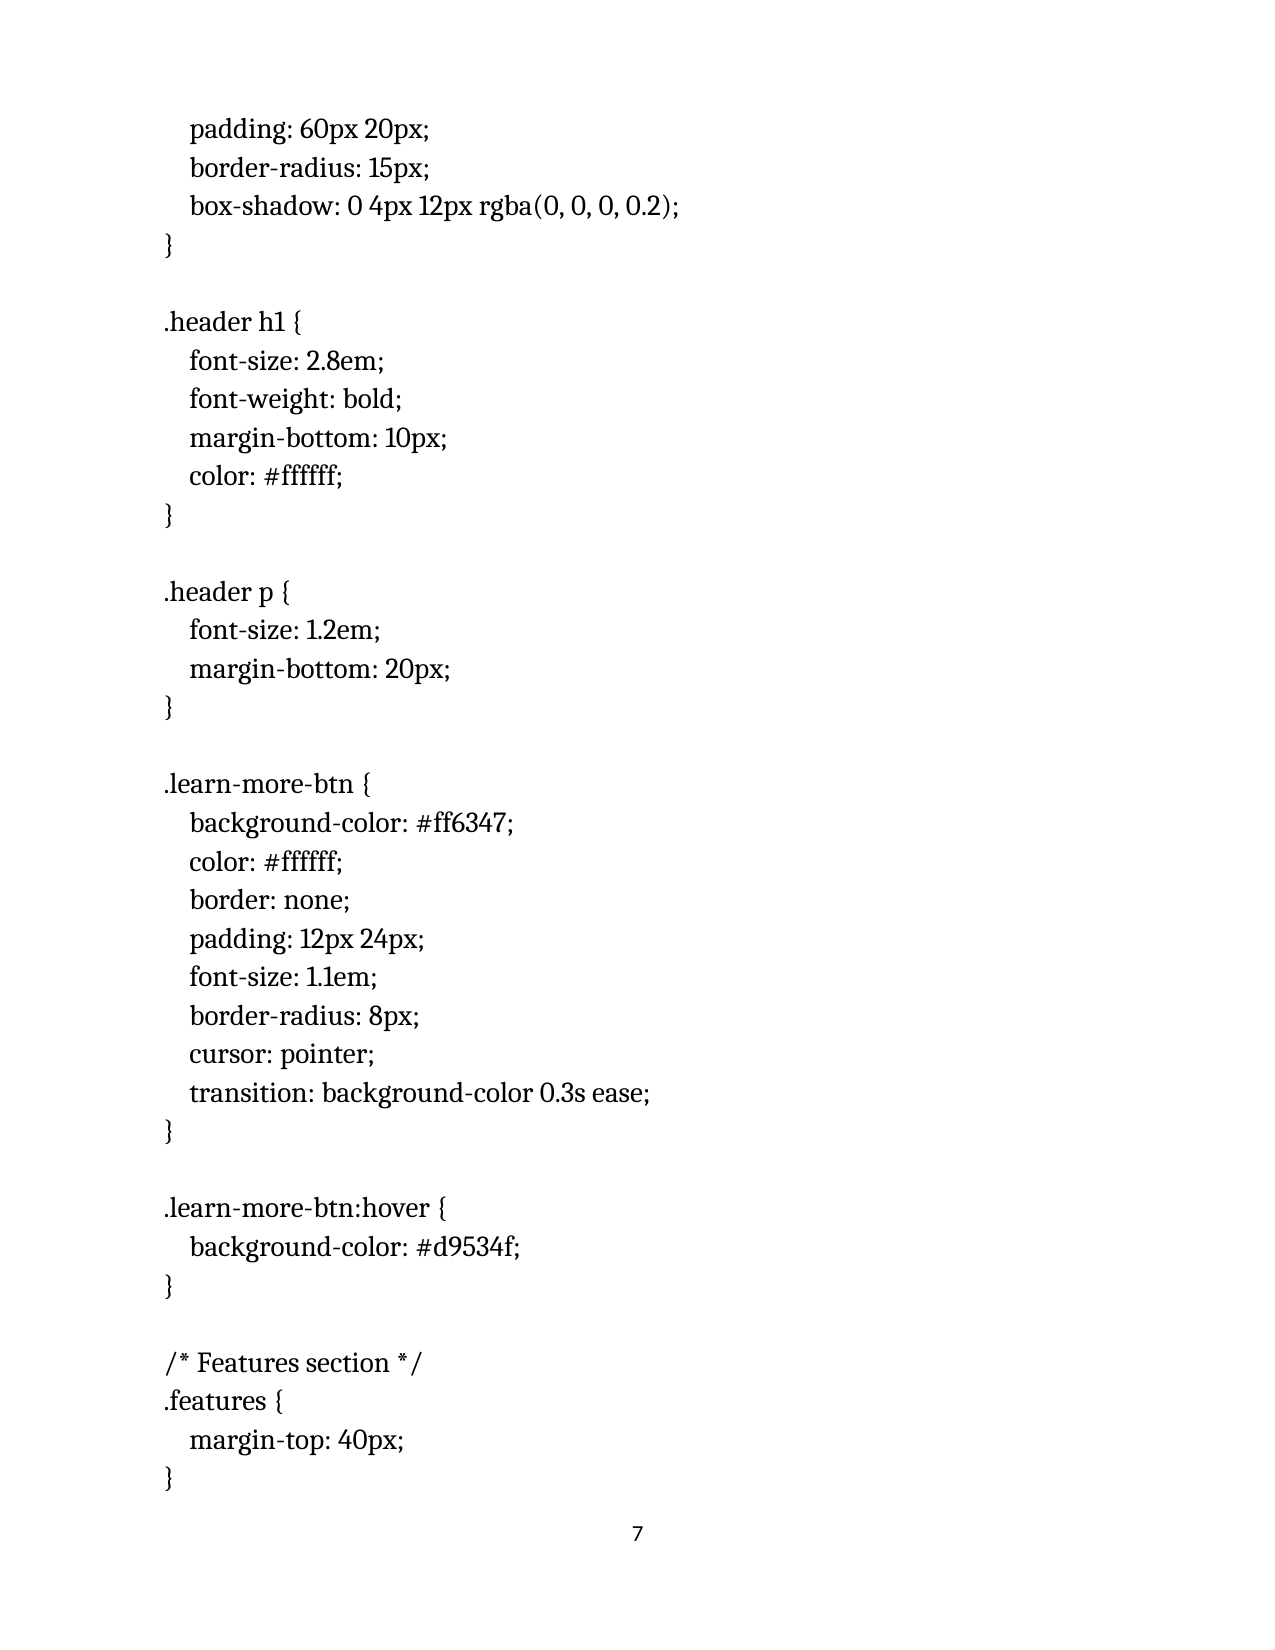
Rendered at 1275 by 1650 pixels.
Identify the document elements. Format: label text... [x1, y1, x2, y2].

text border-radius: 8px; [112, 999, 1162, 1032]
text box-shadow: 0 4px 12px rgba(0, 0, 0, 0.2); [112, 189, 1162, 223]
text .features { [112, 1384, 1162, 1418]
text transition: background-color 0.3s ease; [112, 1076, 1162, 1109]
text background-color: #ff6347; [112, 806, 1162, 840]
text .header p { [112, 575, 1162, 608]
text color: #ffffff; [112, 845, 1162, 878]
text margin-bottom: 20px; [112, 652, 1162, 686]
text font-size: 2.8em; [112, 344, 1162, 377]
text padding: 60px 20px; [112, 112, 1162, 146]
text /* Features section */ [112, 1346, 1162, 1379]
text .header h1 { [112, 305, 1162, 339]
text .learn-more-btn { [112, 768, 1162, 801]
text cursor: pointer; [112, 1037, 1162, 1071]
text } [112, 1269, 1162, 1302]
text } [112, 228, 1162, 262]
text } [112, 1114, 1162, 1148]
text font-size: 1.2em; [112, 613, 1162, 647]
text margin-top: 40px; [112, 1423, 1162, 1456]
text font-size: 1.1em; [112, 960, 1162, 994]
text color: #ffffff; [112, 459, 1162, 493]
text } [112, 498, 1162, 531]
text font-weight: bold; [112, 382, 1162, 416]
text margin-bottom: 10px; [112, 421, 1162, 454]
text } [112, 691, 1162, 724]
text padding: 12px 24px; [112, 922, 1162, 955]
text border-radius: 15px; [112, 151, 1162, 184]
text border: none; [112, 883, 1162, 917]
text .learn-more-btn:hover { [112, 1192, 1162, 1225]
text } [112, 1461, 1162, 1495]
text background-color: #d9534f; [112, 1230, 1162, 1264]
